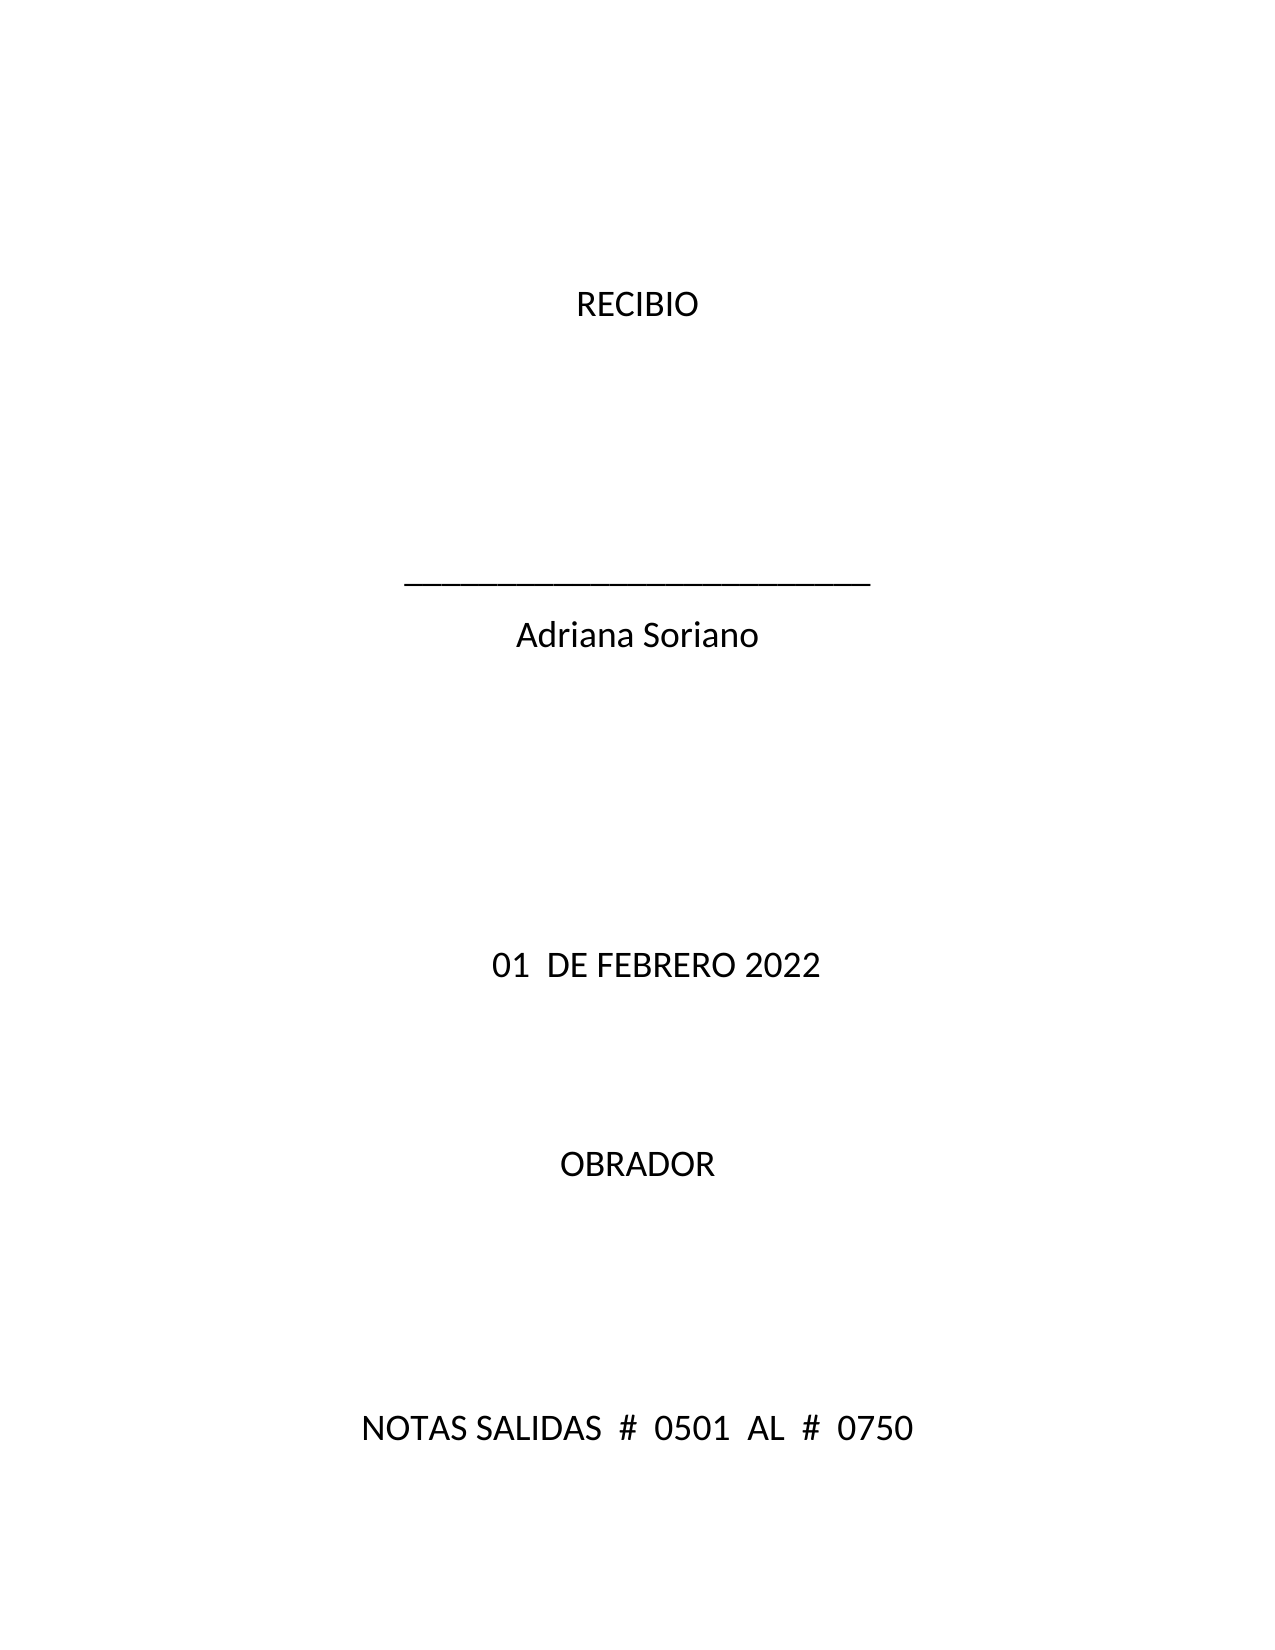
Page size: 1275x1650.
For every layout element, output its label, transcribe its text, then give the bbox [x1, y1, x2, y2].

text _________________________ [177, 544, 1098, 590]
text NOTAS SALIDAS # 0501 AL # 0750 [177, 1404, 1098, 1450]
text RECIBIO [177, 280, 1098, 326]
text Adriana Soriano [177, 611, 1098, 656]
text OBRADOR [177, 1140, 1098, 1186]
list DE FEBRERO 2022 [215, 941, 1098, 987]
